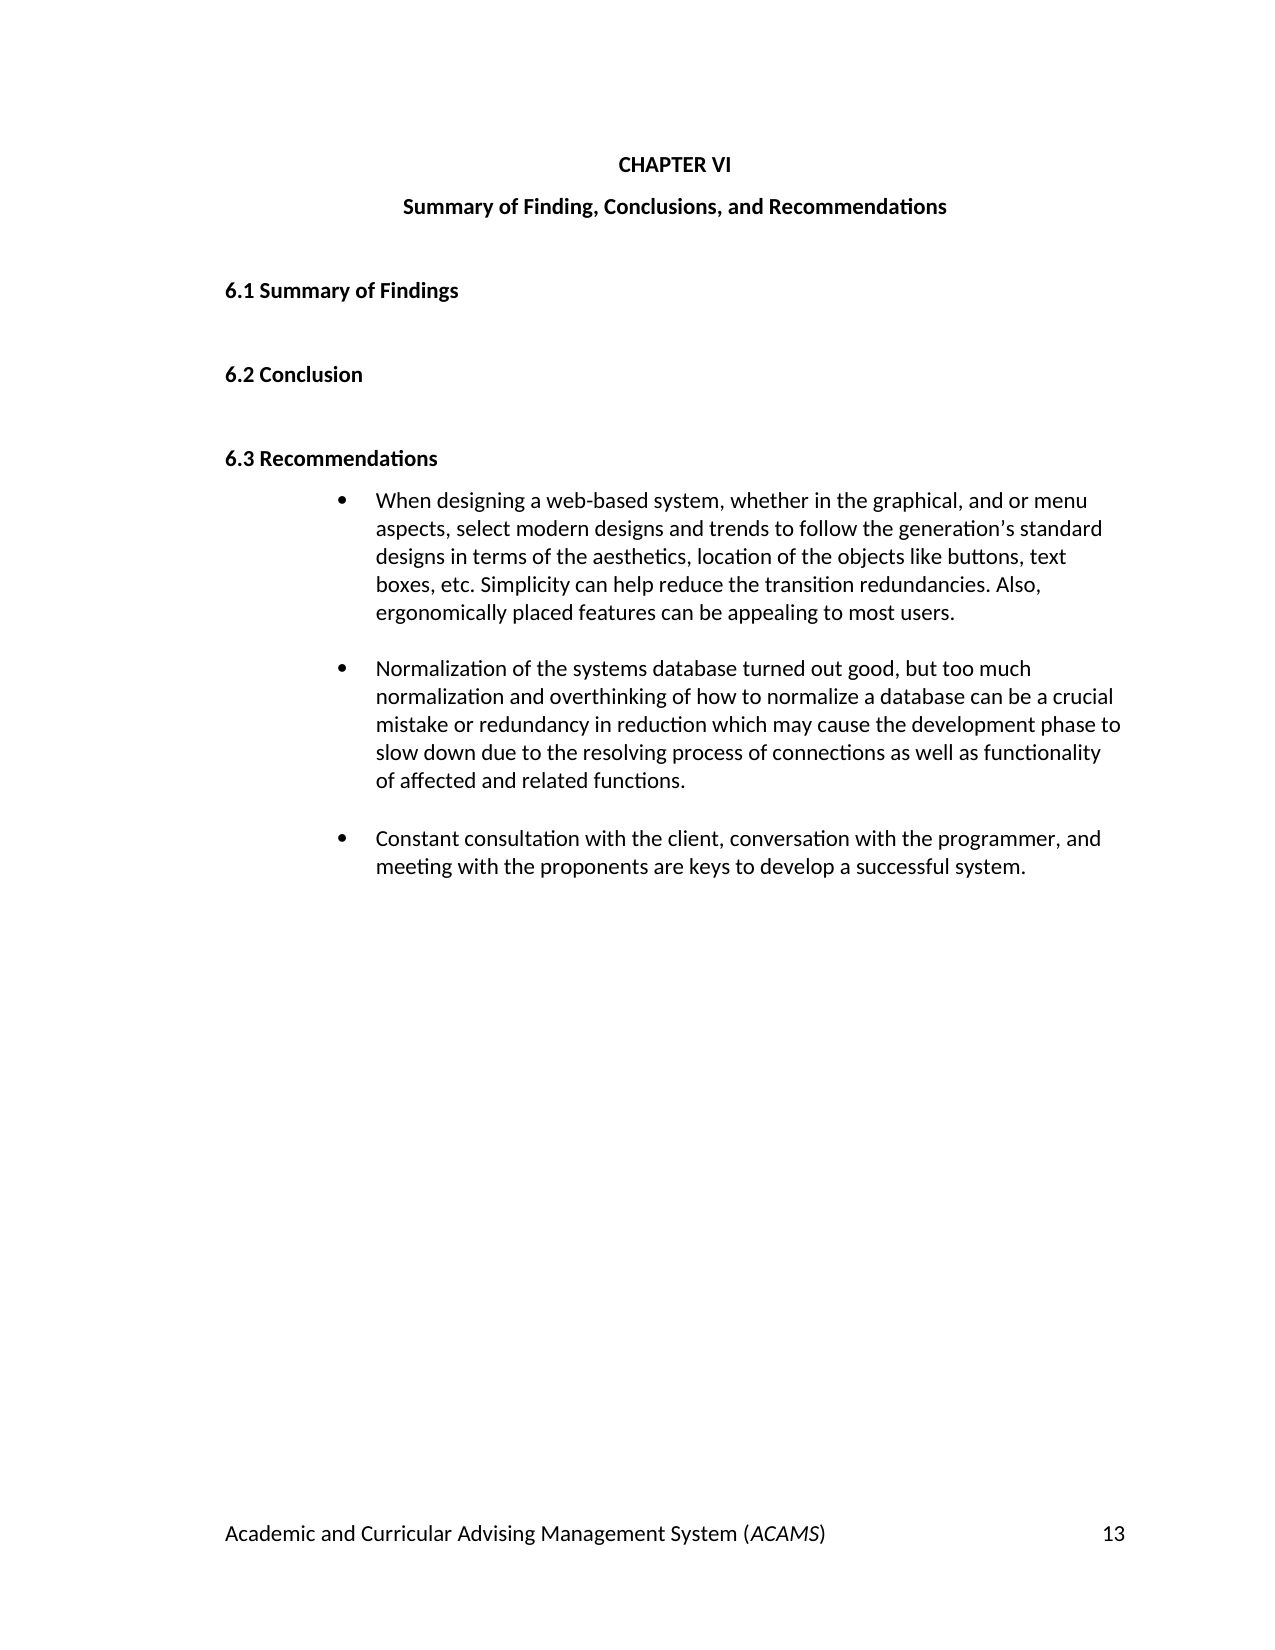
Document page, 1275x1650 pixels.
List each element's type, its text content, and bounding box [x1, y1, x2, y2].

list Constant consultation with the client, conversation with the programmer, and meeting with the proponents are keys to develop a successful system. [338, 824, 1125, 880]
text Summary of Finding, Conclusions, and Recommendations [225, 192, 1125, 220]
list Normalization of the systems database turned out good, but too much normalization and overthinking of how to normalize a database can be a crucial mistake or redundancy in reduction which may cause the development phase to slow down due to the resolving process of connections as well as functionality of affected and related functions. [338, 654, 1125, 794]
text CHAPTER VI [225, 150, 1125, 178]
text 6.1 Summary of Findings [225, 276, 1125, 304]
list When designing a web-based system, whether in the graphical, and or menu aspects, select modern designs and trends to follow the generation’s standard designs in terms of the aesthetics, location of the objects like buttons, text boxes, etc. Simplicity can help reduce the transition redundancies. Also, ergonomically placed features can be appealing to most users. [338, 486, 1125, 626]
text 6.3 Recommendations [225, 444, 1125, 472]
text 6.2 Conclusion [225, 360, 1125, 388]
